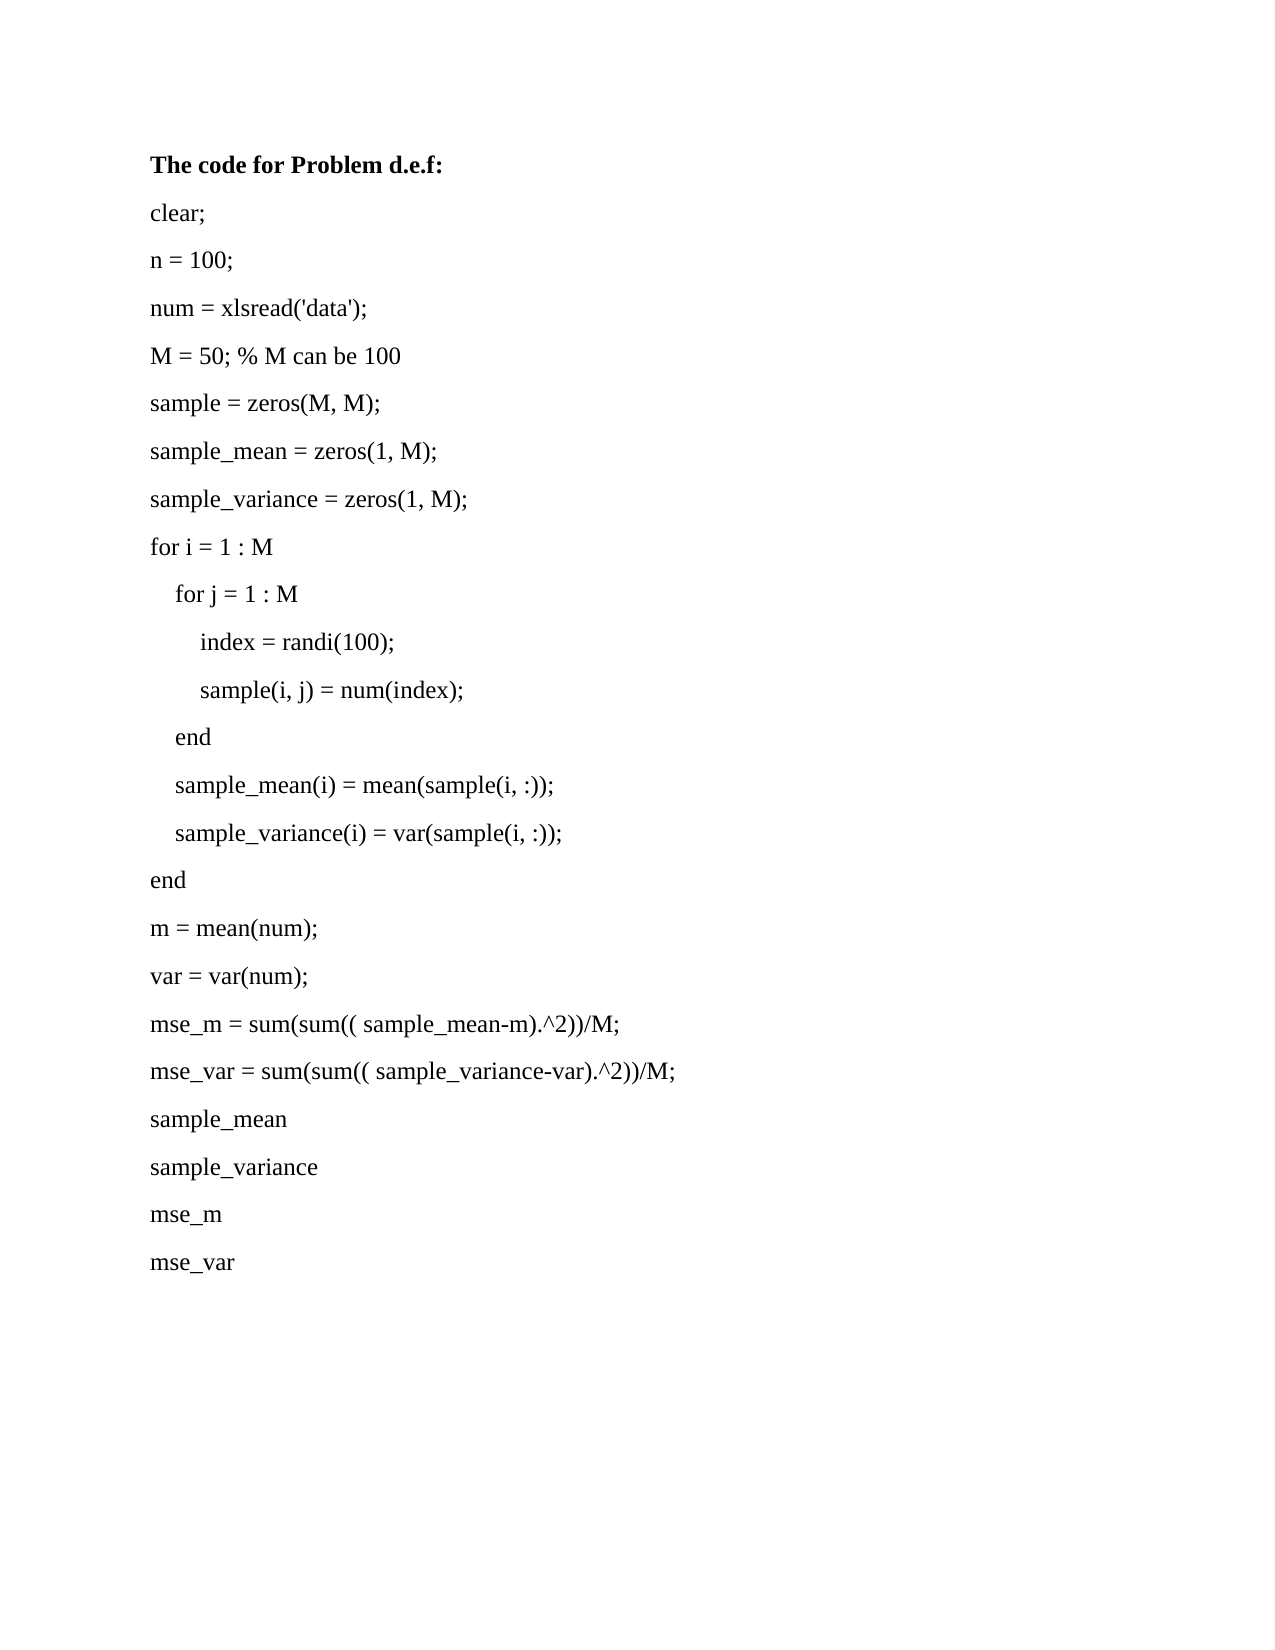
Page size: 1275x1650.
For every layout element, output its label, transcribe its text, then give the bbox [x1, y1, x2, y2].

text sample_variance(i) = var(sample(i, :)); [150, 818, 1125, 847]
text M = 50; % M can be 100 [150, 341, 1125, 369]
text sample(i, j) = num(index); [150, 675, 1125, 703]
text sample = zeros(M, M); [150, 388, 1125, 417]
text mse_m = sum(sum(( sample_mean-m).^2))/M; [150, 1009, 1125, 1037]
text for i = 1 : M [150, 532, 1125, 560]
text The code for Problem d.e.f: [150, 150, 1125, 179]
text mse_var = sum(sum(( sample_variance-var).^2))/M; [150, 1056, 1125, 1085]
text clear; [150, 198, 1125, 226]
text m = mean(num); [150, 913, 1125, 942]
text end [150, 866, 1125, 894]
text sample_variance [150, 1152, 1125, 1181]
text sample_mean(i) = mean(sample(i, :)); [150, 770, 1125, 799]
text index = randi(100); [150, 627, 1125, 656]
text n = 100; [150, 245, 1125, 274]
text sample_mean [150, 1104, 1125, 1133]
text end [150, 722, 1125, 751]
text num = xlsread('data'); [150, 293, 1125, 322]
text mse_m [150, 1199, 1125, 1228]
text mse_var [150, 1247, 1125, 1276]
text var = var(num); [150, 961, 1125, 990]
text for j = 1 : M [150, 579, 1125, 608]
text sample_mean = zeros(1, M); [150, 436, 1125, 465]
text sample_variance = zeros(1, M); [150, 484, 1125, 513]
